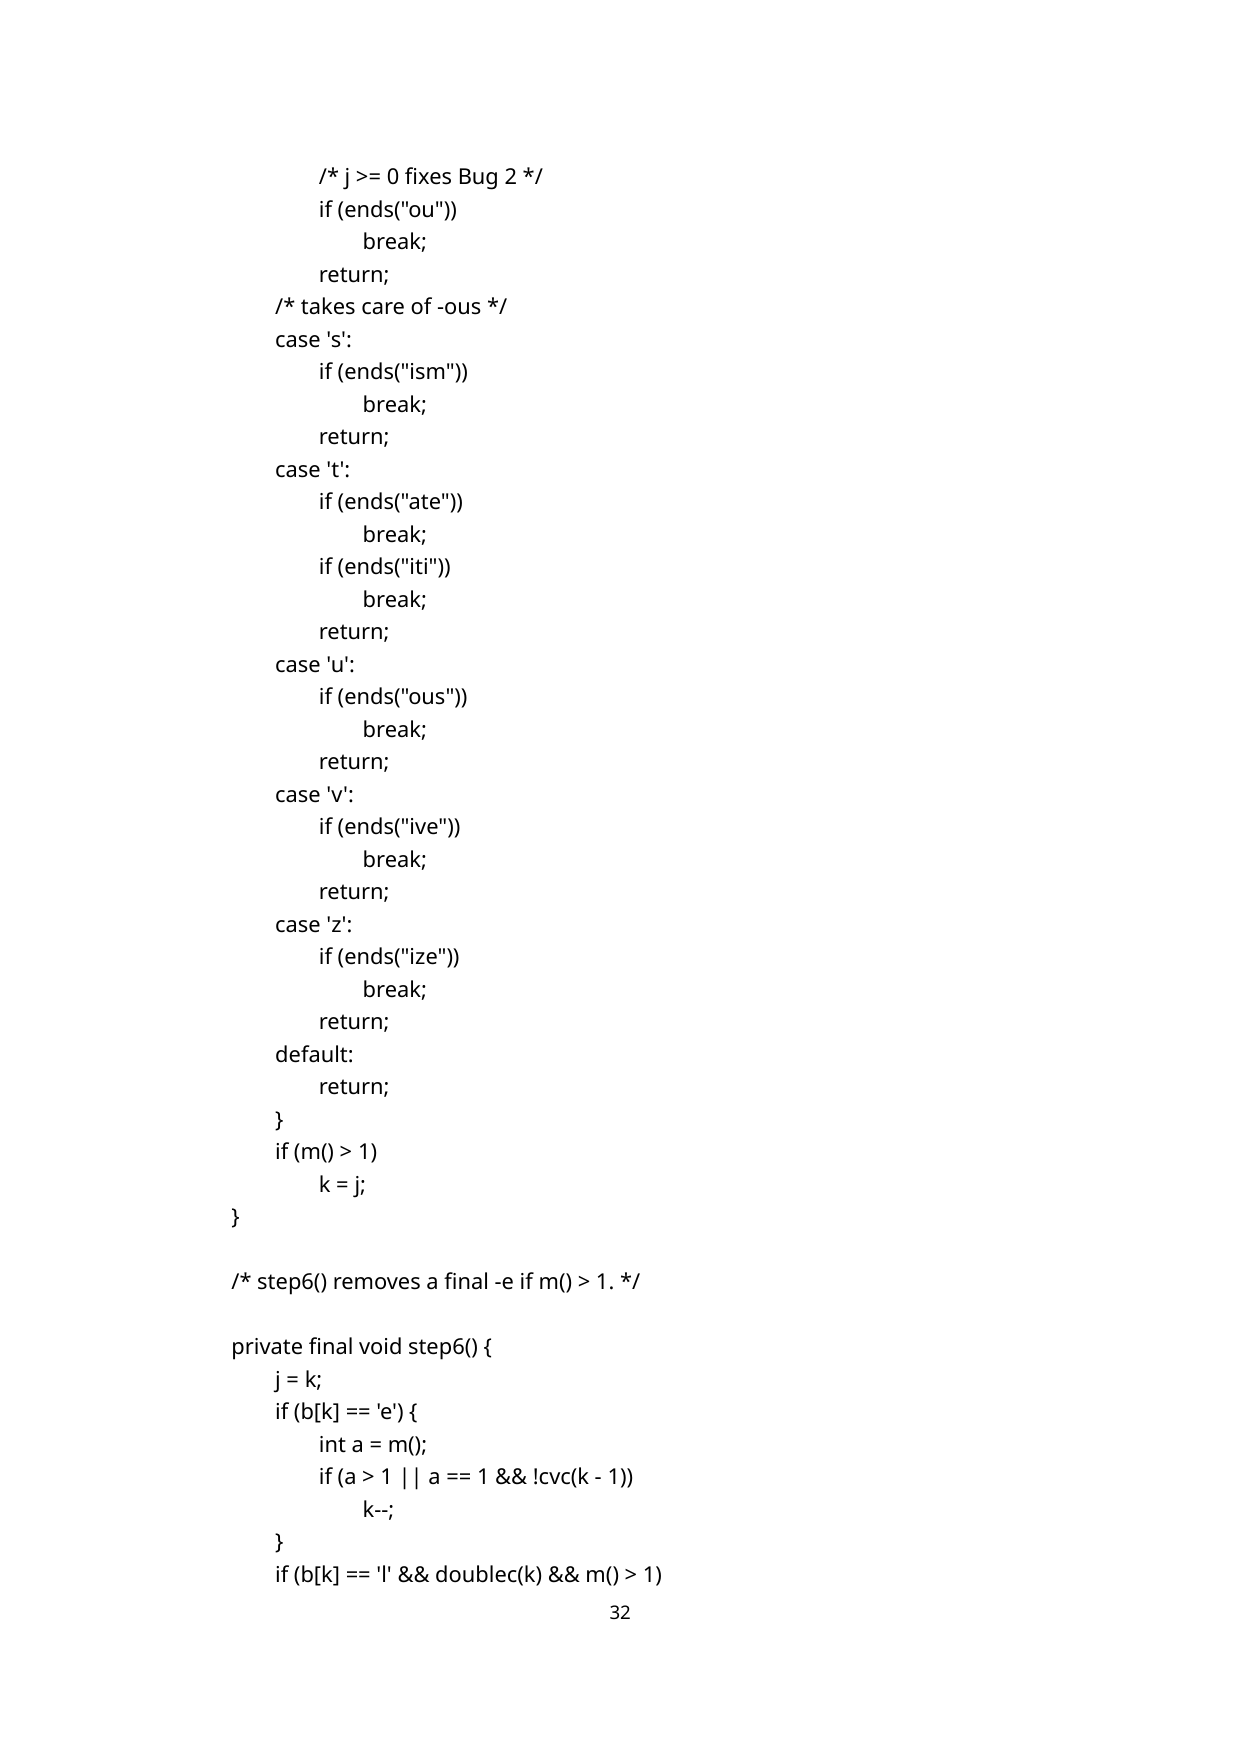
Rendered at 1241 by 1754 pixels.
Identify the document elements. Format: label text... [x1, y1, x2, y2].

text default: [187, 1037, 1053, 1070]
text return; [187, 615, 1053, 647]
text if (ends("ism")) [187, 355, 1053, 387]
text if (ends("ate")) [187, 485, 1053, 517]
text break; [187, 712, 1053, 745]
text break; [187, 387, 1053, 420]
text int a = m(); [187, 1427, 1053, 1460]
text if (b[k] == 'l' && doublec(k) && m() > 1) [187, 1557, 1053, 1590]
text if (a > 1 || a == 1 && !cvc(k - 1)) [187, 1460, 1053, 1492]
text k--; [187, 1492, 1053, 1525]
text return; [187, 1005, 1053, 1037]
text case 'z': [187, 907, 1053, 940]
text } [187, 1200, 1053, 1232]
text j = k; [187, 1362, 1053, 1395]
text return; [187, 420, 1053, 452]
text break; [187, 582, 1053, 615]
text return; [187, 257, 1053, 290]
text return; [187, 745, 1053, 777]
text if (m() > 1) [187, 1135, 1053, 1167]
text case 's': [187, 322, 1053, 355]
text k = j; [187, 1167, 1053, 1200]
text break; [187, 842, 1053, 875]
text break; [187, 225, 1053, 257]
text } [187, 1102, 1053, 1135]
text if (ends("ou")) [187, 192, 1053, 225]
text /* step6() removes a final -e if m() > 1. */ [187, 1265, 1053, 1297]
text if (ends("ive")) [187, 810, 1053, 842]
text private final void step6() { [187, 1330, 1053, 1362]
text /* takes care of -ous */ [187, 290, 1053, 322]
text if (b[k] == 'e') { [187, 1395, 1053, 1427]
text } [187, 1525, 1053, 1557]
text if (ends("iti")) [187, 550, 1053, 582]
text return; [187, 875, 1053, 907]
text if (ends("ize")) [187, 940, 1053, 972]
text break; [187, 517, 1053, 550]
text /* j >= 0 fixes Bug 2 */ [187, 160, 1053, 192]
text break; [187, 972, 1053, 1005]
text if (ends("ous")) [187, 680, 1053, 712]
text case 'v': [187, 777, 1053, 810]
text case 't': [187, 452, 1053, 485]
text case 'u': [187, 647, 1053, 680]
text return; [187, 1070, 1053, 1102]
